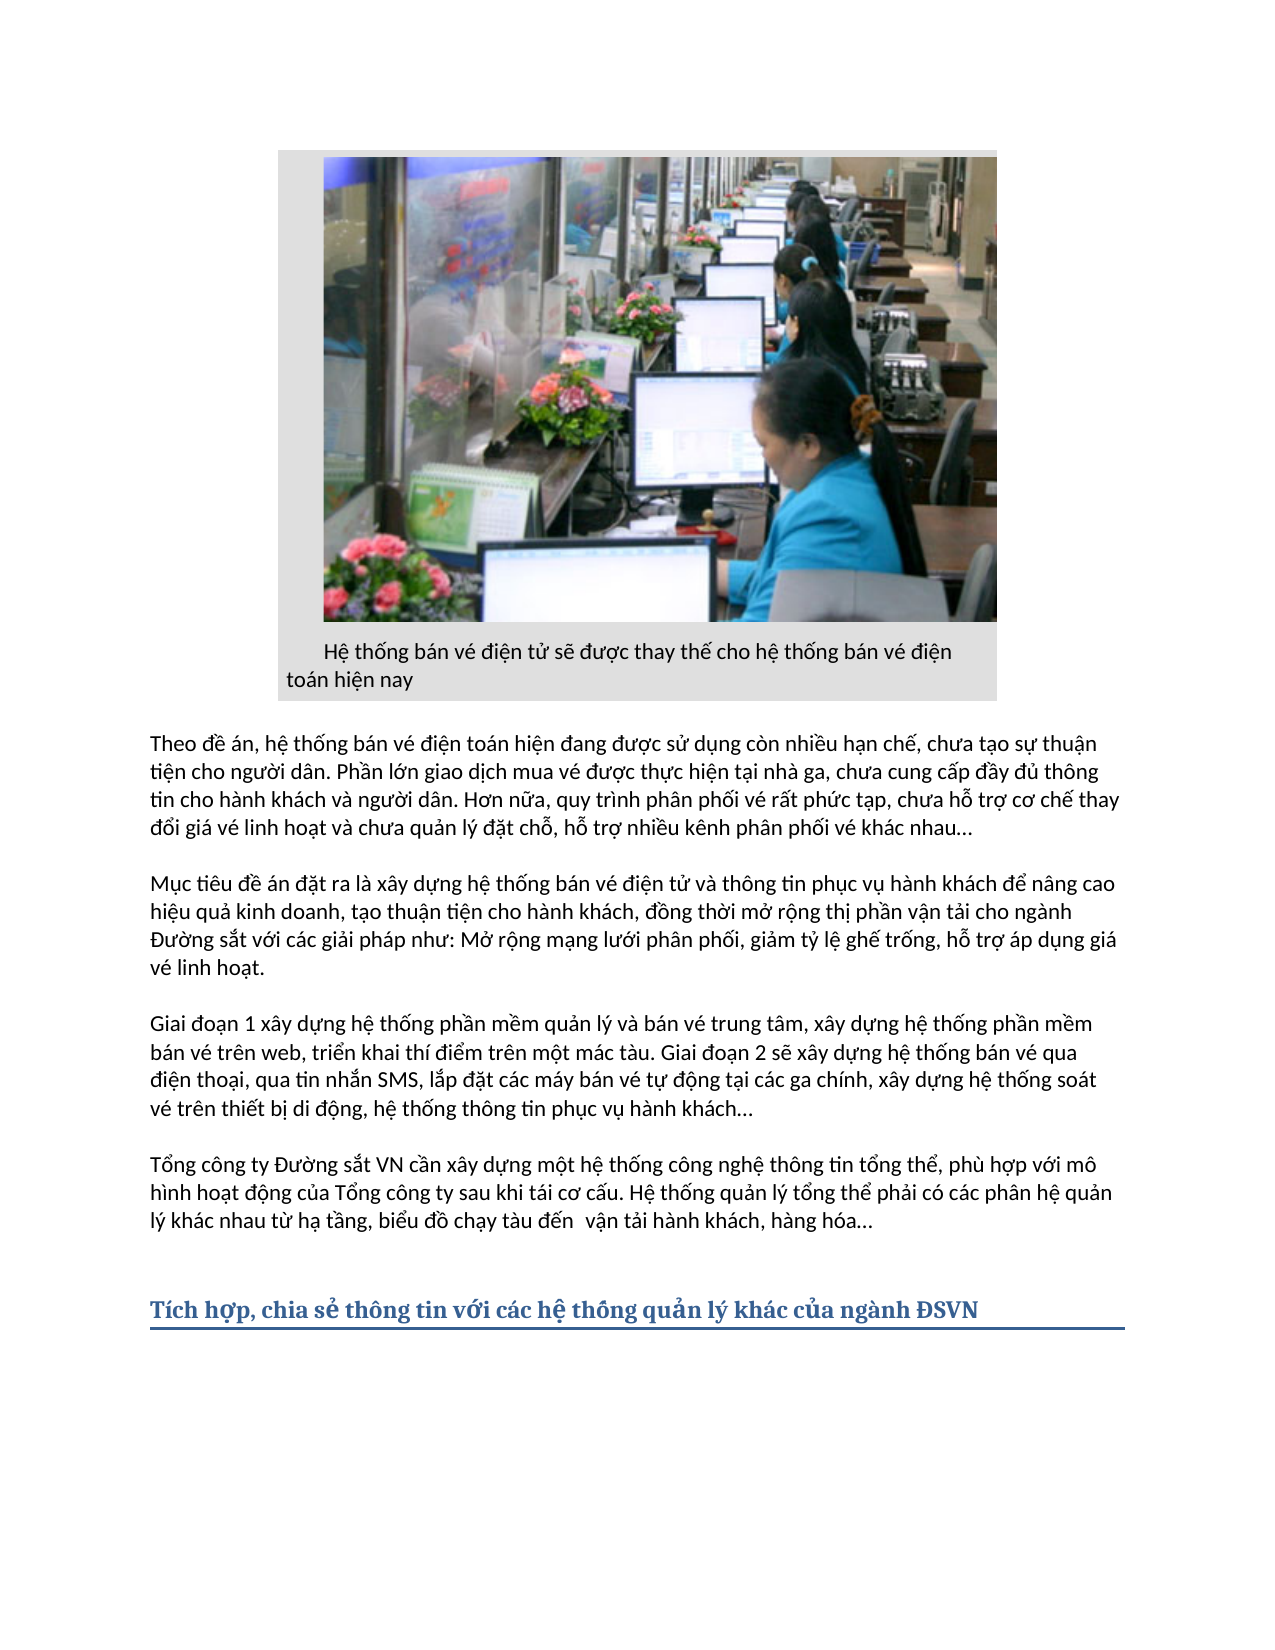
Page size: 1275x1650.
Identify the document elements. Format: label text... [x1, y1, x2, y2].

table_cell Hệ thống bán vé điện tử sẽ được thay thế cho hệ thống bán vé điện toán hiện nay [278, 630, 997, 701]
picture [323, 157, 997, 622]
subtitle Tích hợp, chia sẻ thông tin với các hệ thống quản lý khác của ngành ĐSVN [150, 1296, 1125, 1327]
text Theo đề án, hệ thống bán vé điện toán hiện đang được sử dụng còn nhiều hạn chế, chưa tạo sự thuận tiện cho người dân. Phần lớn giao dịch mua vé được thực hiện tại nhà ga, chưa cung cấp đầy đủ thông tin cho hành khách và người dân. Hơn nữa, quy trình phân phối vé rất phức tạp, chưa hỗ trợ cơ chế thay đổi giá vé linh hoạt và chưa quản lý đặt chỗ, hỗ trợ nhiều kênh phân phối vé khác nhau… Mục tiêu đề án đặt ra là xây dựng hệ thống bán vé điện tử và thông tin phục vụ hành khách để nâng cao hiệu quả kinh doanh, tạo thuận tiện cho hành khách, đồng thời mở rộng thị phần vận tải cho ngành Đường sắt với các giải pháp như: Mở rộng mạng lưới phân phối, giảm tỷ lệ ghế trống, hỗ trợ áp dụng giá vé linh hoạt. Giai đoạn 1 xây dựng hệ thống phần mềm quản lý và bán vé trung tâm, xây dựng hệ thống phần mềm bán vé trên web, triển khai thí điểm trên một mác tàu. Giai đoạn 2 sẽ xây dựng hệ thống bán vé qua điện thoại, qua tin nhắn SMS, lắp đặt các máy bán vé tự động tại các ga chính, xây dựng hệ thống soát vé trên thiết bị di động, hệ thống thông tin phục vụ hành khách… Tổng công ty Đường sắt VN cần xây dựng một hệ thống công nghệ thông tin tổng thể, phù hợp với mô hình hoạt động của Tổng công ty sau khi tái cơ cấu. Hệ thống quản lý tổng thể phải có các phân hệ quản lý khác nhau từ hạ tầng, biểu đồ chạy tàu đến vận tải hành khách, hàng hóa… [150, 701, 1125, 1234]
table_header [278, 150, 997, 630]
